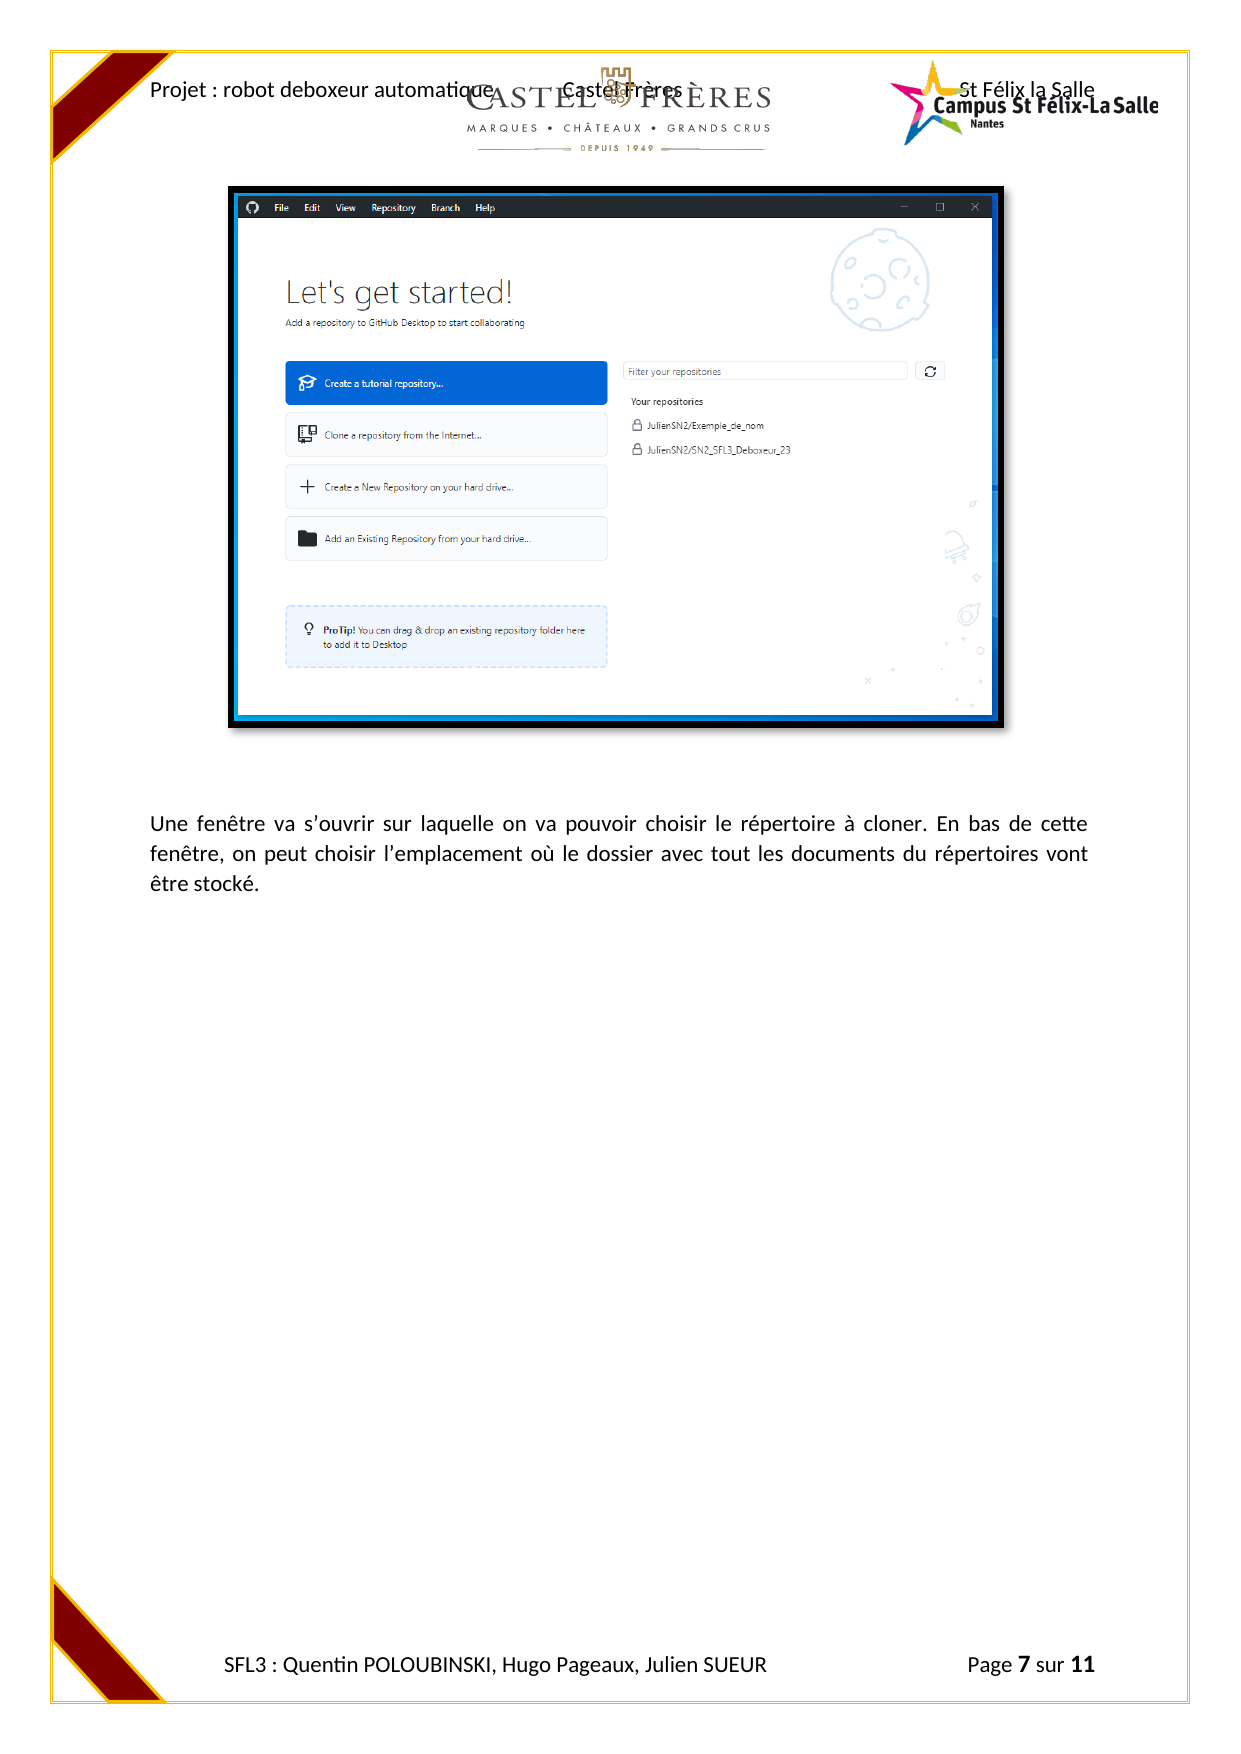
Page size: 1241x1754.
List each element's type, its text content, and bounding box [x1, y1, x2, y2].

picture [239, 193, 998, 721]
picture [889, 60, 1158, 145]
text Une fenêtre va s’ouvrir sur laquelle on va pouvoir choisir le répertoire à cloner. En bas de cette fenêtre, on peut choisir l’emplacement où le dossier avec tout les documents du répertoires vont être stocké. [150, 809, 1090, 897]
picture [460, 59, 773, 157]
